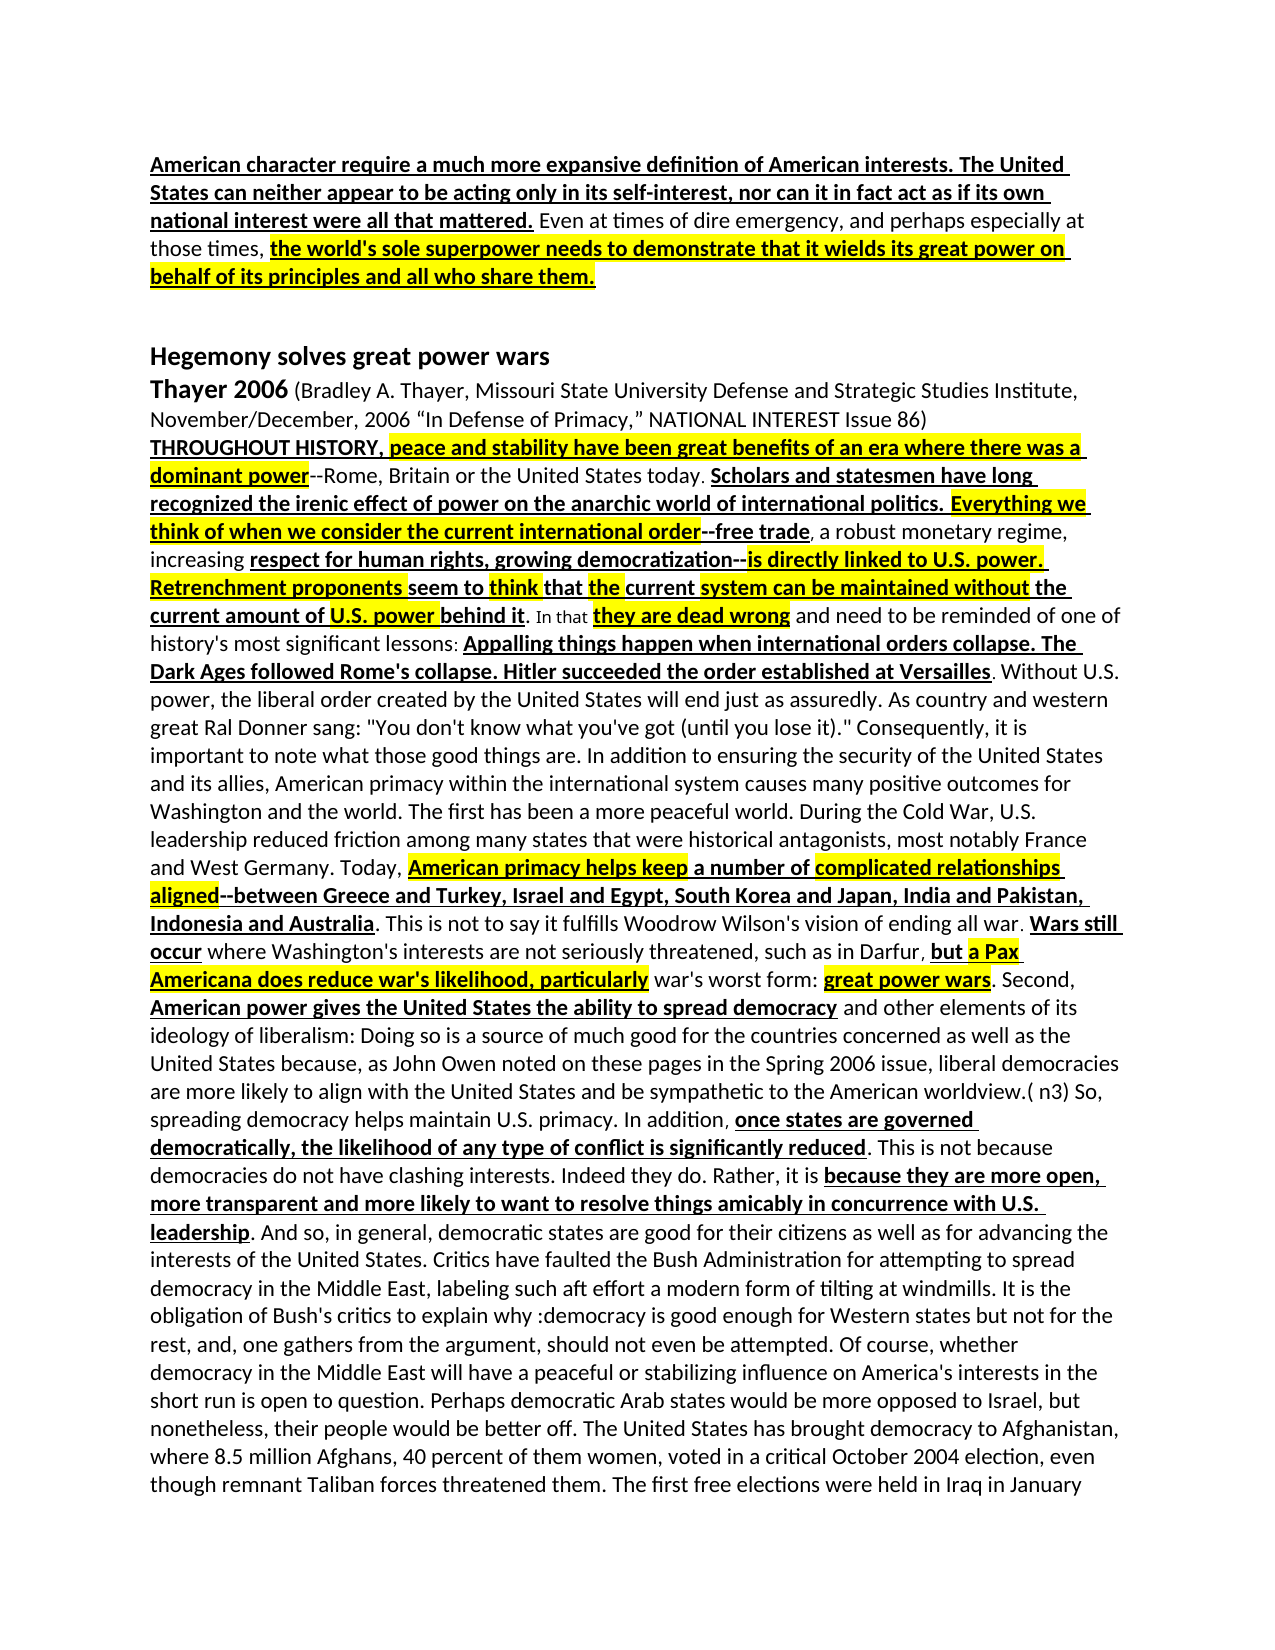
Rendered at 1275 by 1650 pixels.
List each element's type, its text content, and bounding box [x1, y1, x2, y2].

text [150, 150, 1125, 290]
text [150, 433, 1125, 1498]
text Thayer 2006 (Bradley A. Thayer, Missouri State University Defense and Strategic Studies Institute, November/December, 2006 “In Defense of Primacy,” NATIONAL INTEREST Issue 86) [150, 372, 1125, 433]
subtitle Hegemony solves great power wars [150, 339, 1125, 372]
